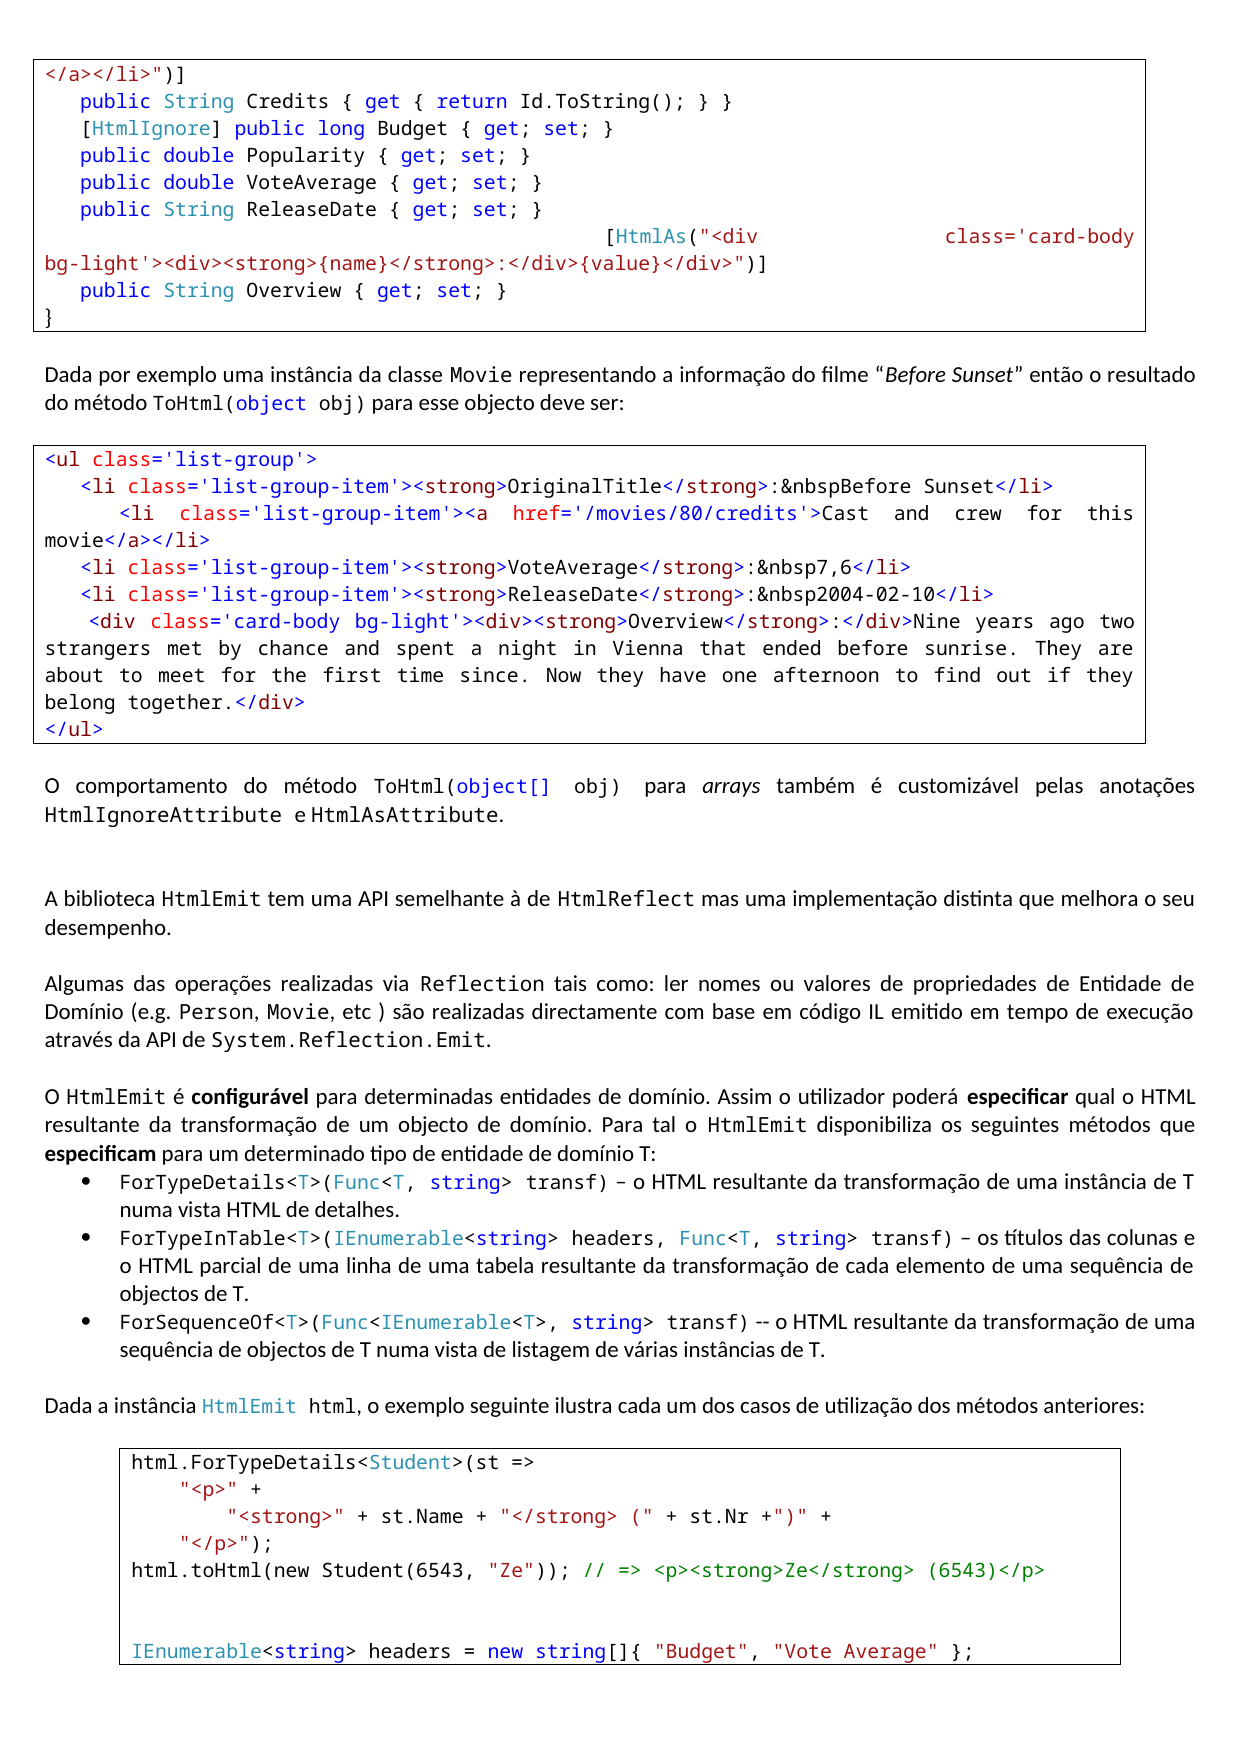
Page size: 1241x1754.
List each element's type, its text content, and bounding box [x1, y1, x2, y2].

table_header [120, 1449, 1120, 1664]
list ForSequenceOf<T>(Func<IEnumerable<T>, string> transf) -- o HTML resultante da transformação de uma sequência de objectos de T numa vista de listagem de várias instâncias de T. [82, 1307, 1196, 1363]
text O comportamento do método ToHtml(object[] obj) para arrays também é customizável pelas anotações HtmlIgnoreAttribute e HtmlAsAttribute. [44, 772, 1196, 828]
text Algumas das operações realizadas via Reflection tais como: ler nomes ou valores de propriedades de Entidade de Domínio (e.g. Person, Movie, etc ) são realizadas directamente com base em código IL emitido em tempo de execução através da API de System.Reflection.Emit. [44, 969, 1196, 1054]
text O HtmlEmit é configurável para determinadas entidades de domínio. Assim o utilizador poderá especificar qual o HTML resultante da transformação de um objecto de domínio. Para tal o HtmlEmit disponibiliza os seguintes métodos que especificam para um determinado tipo de entidade de domínio T: [44, 1082, 1196, 1167]
text A biblioteca HtmlEmit tem uma API semelhante à de HtmlReflect mas uma implementação distinta que melhora o seu desempenho. [44, 884, 1196, 941]
text Dada por exemplo uma instância da classe Movie representando a informação do filme “Before Sunset” então o resultado do método ToHtml(object obj) para esse objecto deve ser: [44, 360, 1196, 417]
table_header <ul class='list-group'> <li class='list-group-item'><strong>OriginalTitle</strong>:&nbspBefore Sunset</li> <li class='list-group-item'><a href='/movies/80/credits'>Cast and crew for this movie</a></li> <li class='list-group-item'><strong>VoteAverage</strong>:&nbsp7,6</li> <li class='list-group-item'><strong>ReleaseDate</strong>:&nbsp2004-02-10</li> <div class='card-body bg-light'><div><strong>Overview</strong>:</div>Nine years ago two strangers met by chance and spent a night in Vienna that ended before sunrise. They are about to meet for the first time since. Now they have one afternoon to find out if they belong together.</div> </ul> [34, 446, 1145, 742]
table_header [34, 60, 1145, 331]
text Dada a instância HtmlEmit html, o exemplo seguinte ilustra cada um dos casos de utilização dos métodos anteriores: [44, 1391, 1196, 1419]
list ForTypeInTable<T>(IEnumerable<string> headers, Func<T, string> transf) – os títulos das colunas e o HTML parcial de uma linha de uma tabela resultante da transformação de cada elemento de uma sequência de objectos de T. [82, 1223, 1196, 1307]
list ForTypeDetails<T>(Func<T, string> transf) – o HTML resultante da transformação de uma instância de T numa vista HTML de detalhes. [82, 1167, 1196, 1223]
